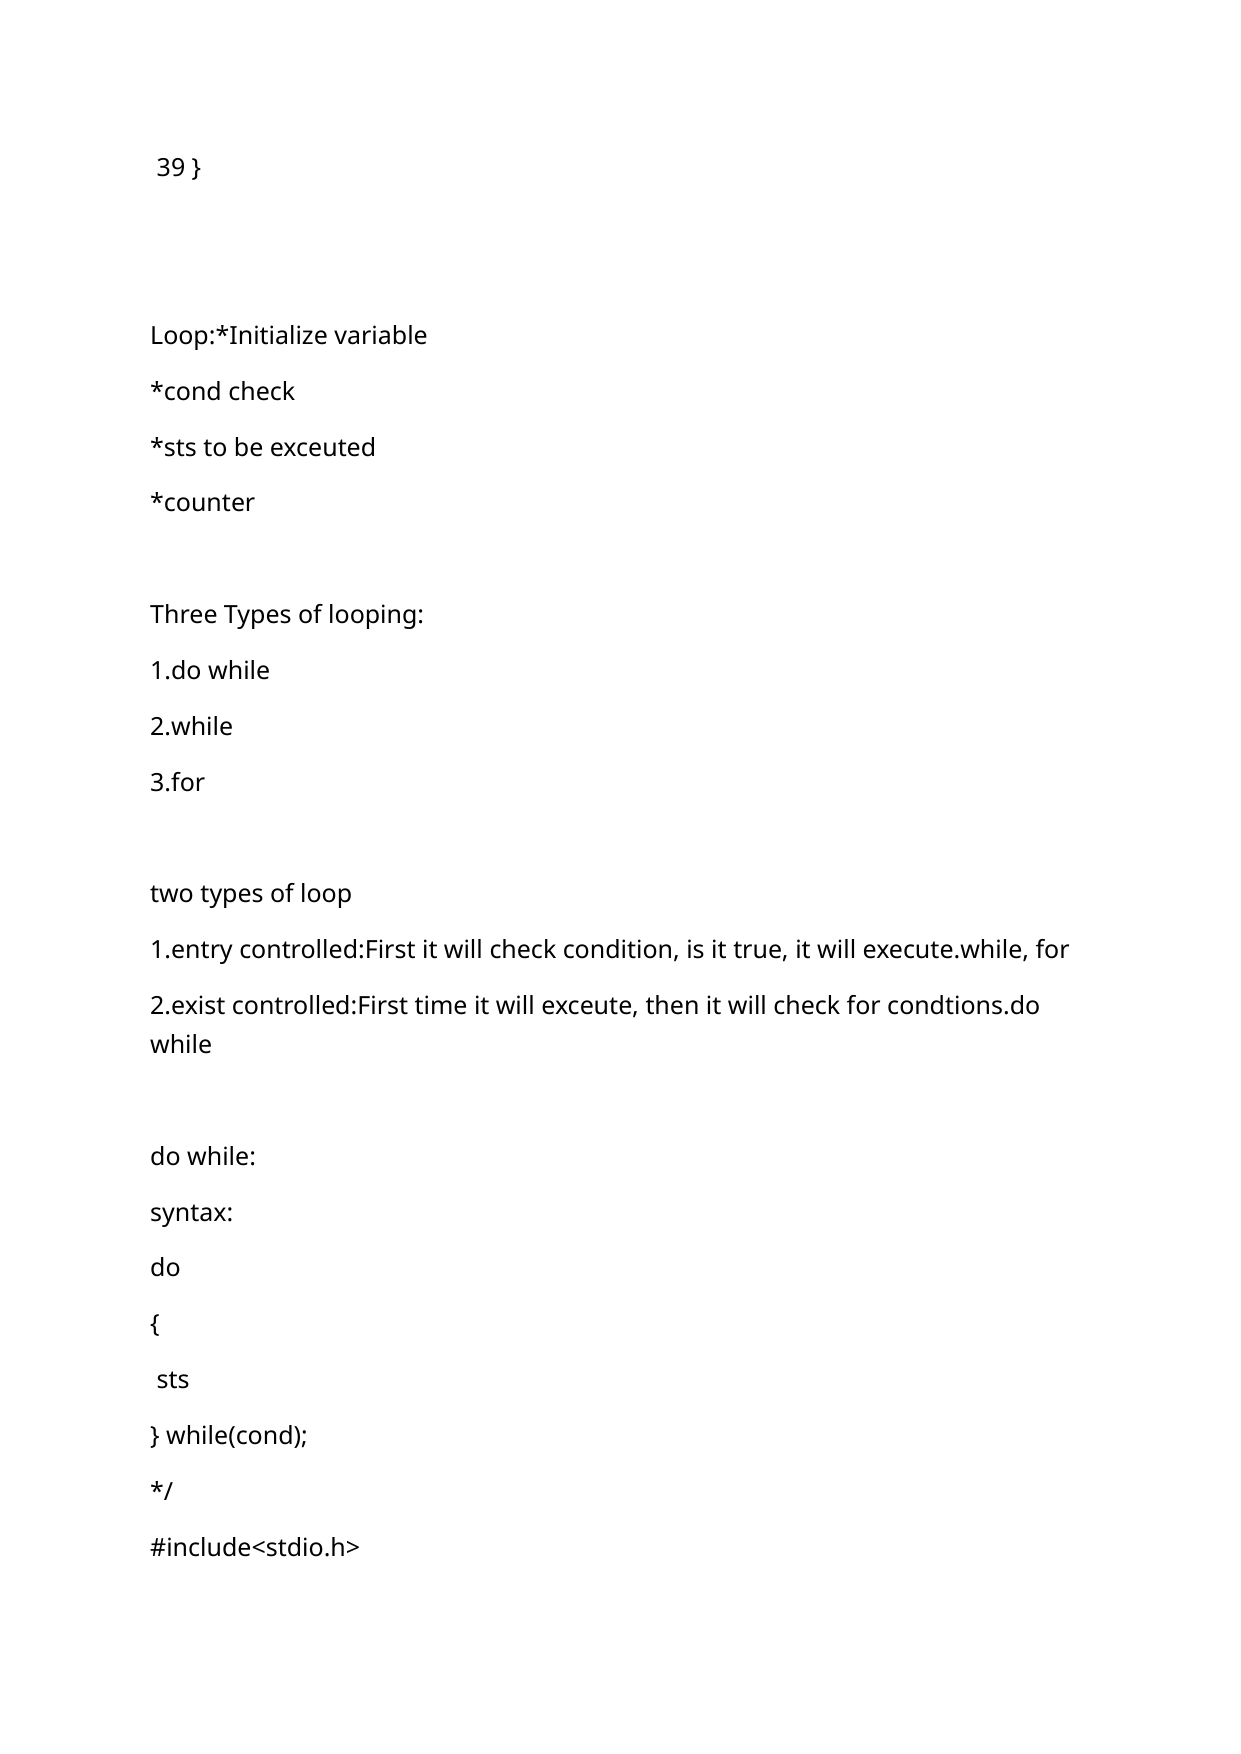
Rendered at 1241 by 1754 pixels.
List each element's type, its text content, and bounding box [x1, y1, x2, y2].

text sts [150, 1362, 1090, 1396]
text #include<stdio.h> [150, 1529, 1090, 1563]
text { [150, 1306, 1090, 1340]
text 1.entry controlled:First it will check condition, is it true, it will execute.while, for [150, 932, 1090, 966]
text do while: [150, 1138, 1090, 1172]
text 2.while [150, 708, 1090, 742]
text *sts to be exceuted [150, 429, 1090, 463]
text 3.for [150, 764, 1090, 798]
text Loop:*Initialize variable [150, 317, 1090, 352]
text } while(cond); [150, 1417, 1090, 1452]
text do [150, 1250, 1090, 1284]
text *cond check [150, 373, 1090, 407]
text syntax: [150, 1194, 1090, 1228]
text */ [150, 1473, 1090, 1507]
text 39 } [150, 150, 1090, 184]
text 1.do while [150, 652, 1090, 687]
text 2.exist controlled:First time it will exceute, then it will check for condtions.do while [150, 987, 1090, 1061]
text *counter [150, 485, 1090, 519]
text Three Types of looping: [150, 597, 1090, 631]
text two types of loop [150, 876, 1090, 910]
